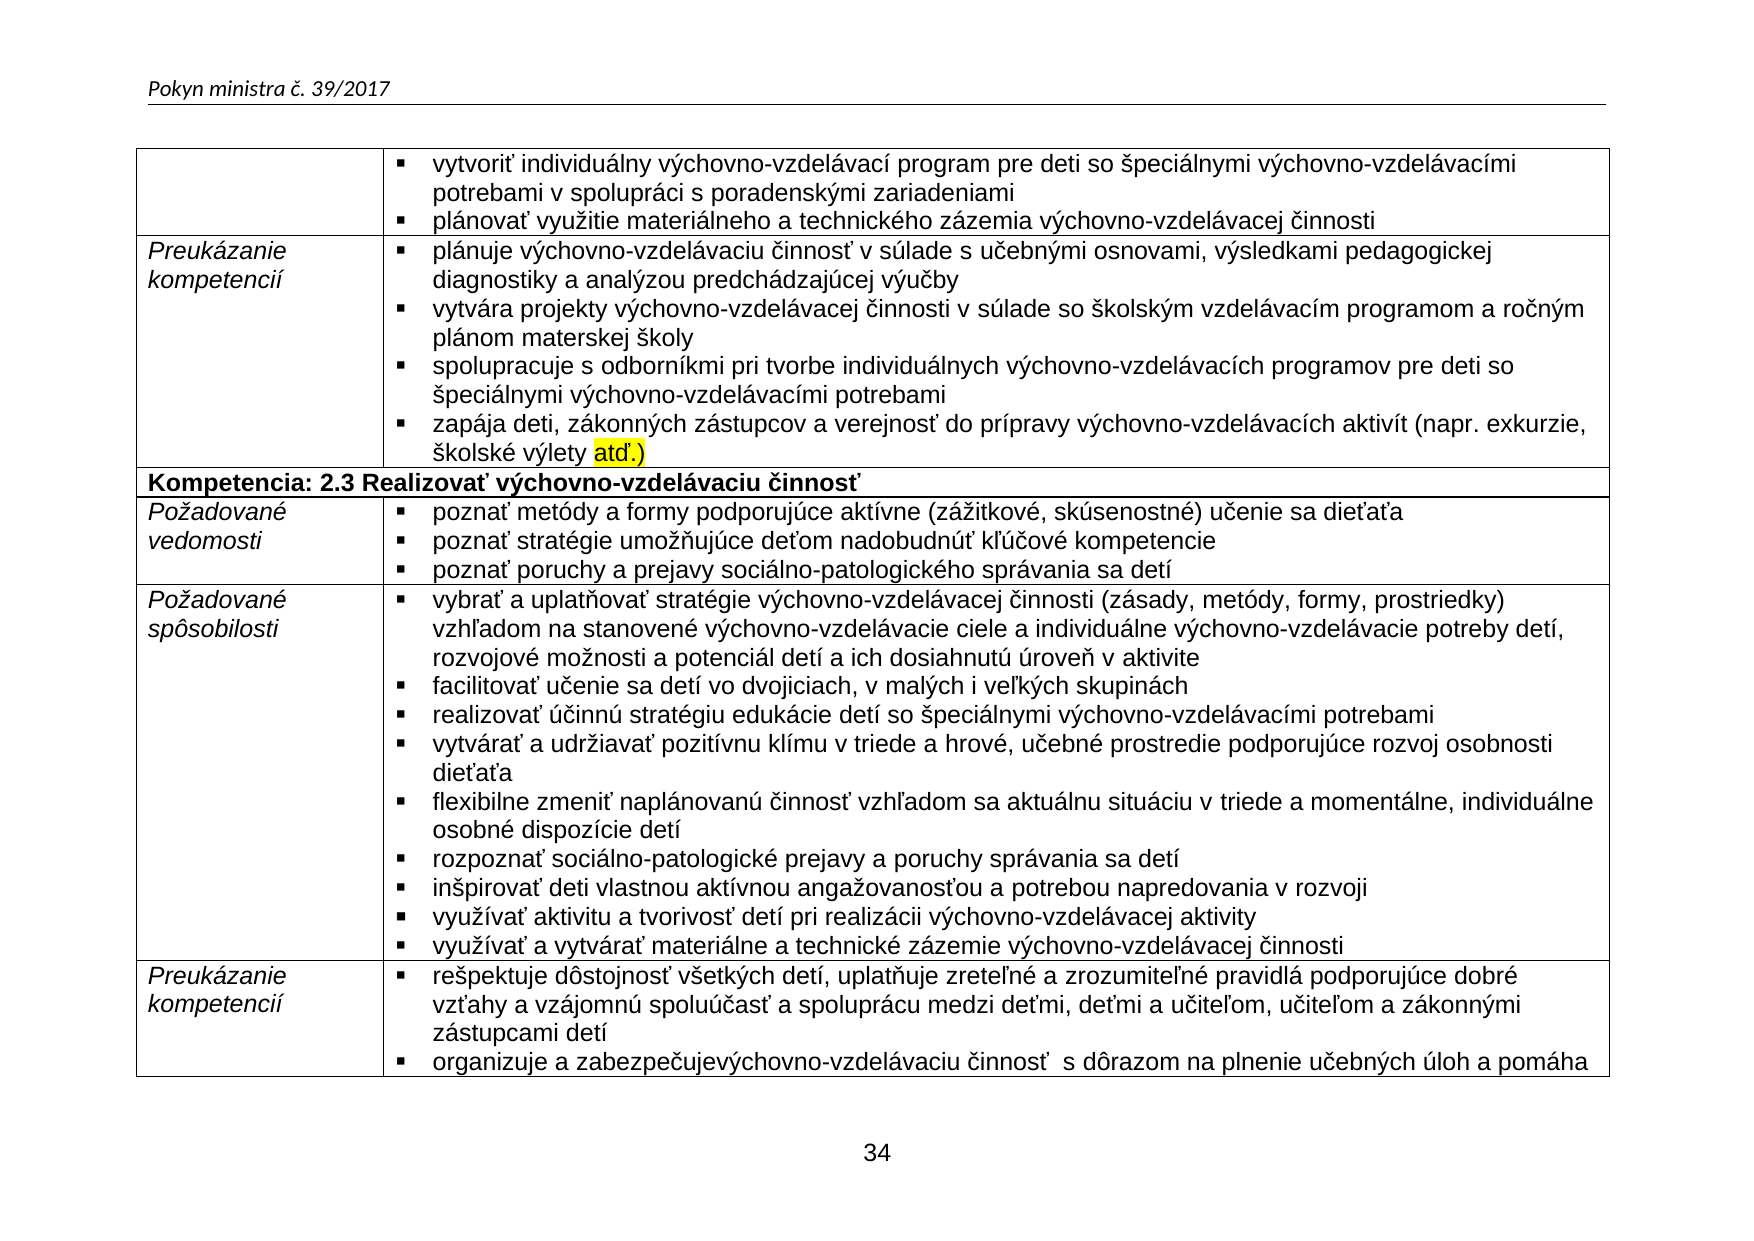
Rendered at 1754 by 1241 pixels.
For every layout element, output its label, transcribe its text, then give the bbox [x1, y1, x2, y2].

table_cell Požadované vedomosti [137, 498, 383, 584]
table_cell poznať metódy a formy podporujúce aktívne (zážitkové, skúsenostné) učenie sa dieťaťa poznať stratégie umožňujúce deťom nadobudnúť kľúčové kompetencie poznať poruchy a prejavy sociálno-patologického správania sa detí [384, 498, 1609, 584]
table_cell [137, 961, 383, 1076]
table_cell plánuje výchovno-vzdelávaciu činnosť v súlade s učebnými osnovami, výsledkami pedagogickej diagnostiky a analýzou predchádzajúcej výučby vytvára projekty výchovno-vzdelávacej činnosti v súlade so školským vzdelávacím programom a ročným plánom materskej školy spolupracuje s odborníkmi pri tvorbe individuálnych výchovno-vzdelávacích programov pre deti so špeciálnymi výchovno-vzdelávacími potrebami zapája deti, zákonných zástupcov a verejnosť do prípravy výchovno-vzdelávacích aktivít (napr. exkurzie, školské výlety atď.) [384, 236, 1609, 467]
table_cell vybrať a uplatňovať stratégie výchovno-vzdelávacej činnosti (zásady, metódy, formy, prostriedky) vzhľadom na stanovené výchovno-vzdelávacie ciele a individuálne výchovno-vzdelávacie potreby detí, rozvojové možnosti a potenciál detí a ich dosiahnutú úroveň v aktivite facilitovať učenie sa detí vo dvojiciach, v malých i veľkých skupinách realizovať účinnú stratégiu edukácie detí so špeciálnymi výchovno-vzdelávacími potrebami vytvárať a udržiavať pozitívnu klímu v triede a hrové, učebné prostredie podporujúce rozvoj osobnosti dieťaťa flexibilne zmeniť naplánovanú činnosť vzhľadom sa aktuálnu situáciu v triede a momentálne, individuálne osobné dispozície detí rozpoznať sociálno-patologické prejavy a poruchy správania sa detí inšpirovať deti vlastnou aktívnou angažovanosťou a potrebou napredovania v rozvoji využívať aktivitu a tvorivosť detí pri realizácii výchovno-vzdelávacej aktivity využívať a vytvárať materiálne a technické zázemie výchovno-vzdelávacej činnosti [384, 585, 1609, 960]
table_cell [384, 149, 1609, 235]
table_cell Kompetencia: 2.3 Realizovať výchovno-vzdelávaciu činnosť [137, 468, 1609, 496]
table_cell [384, 961, 1609, 1076]
table_cell Požadované spôsobilosti [137, 585, 383, 960]
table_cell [137, 149, 383, 235]
table_cell Preukázanie kompetencií [137, 236, 383, 467]
